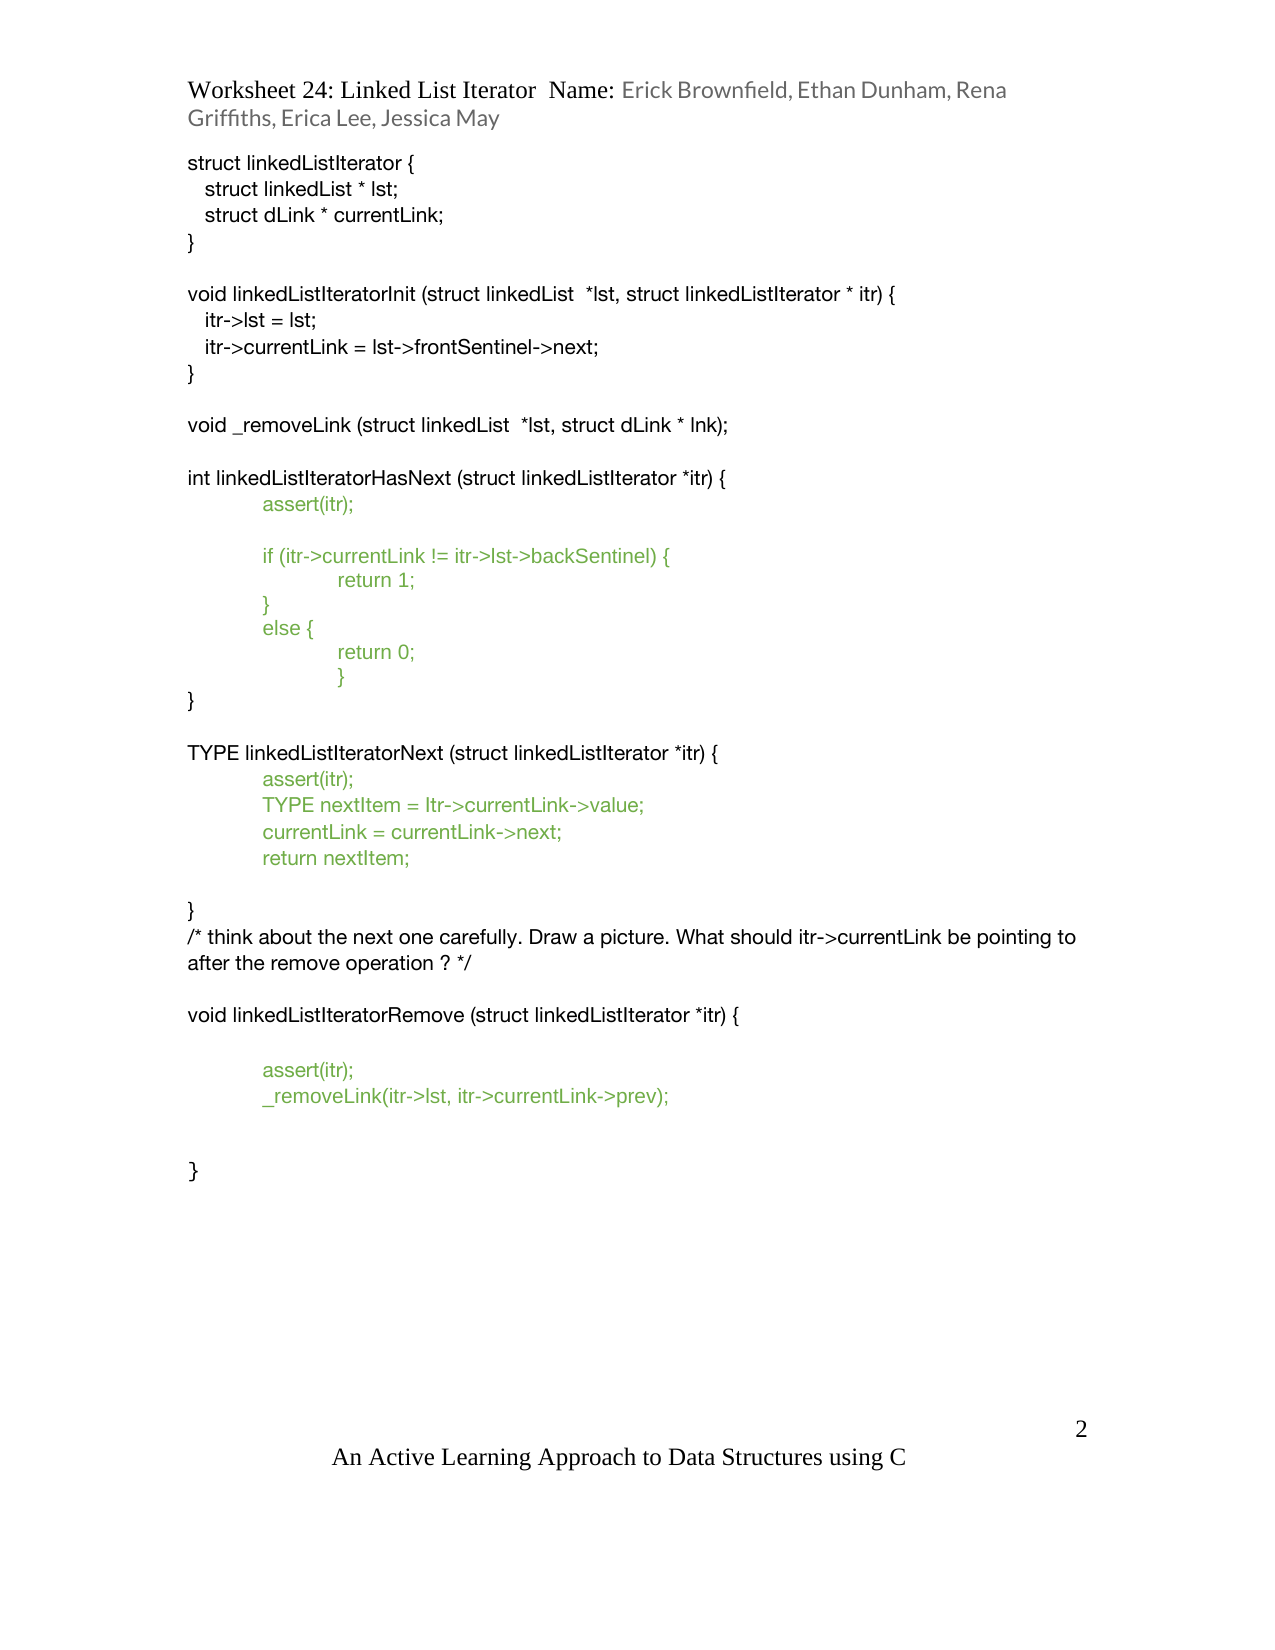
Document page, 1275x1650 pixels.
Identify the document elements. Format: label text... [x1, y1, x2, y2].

text TYPE nextItem = Itr->currentLink->value; [187, 792, 1087, 819]
text else { [262, 616, 1087, 639]
text } [262, 592, 1087, 616]
text } [187, 229, 1087, 255]
text currentLink = currentLink->next; [187, 819, 1087, 845]
text if (itr->currentLink != itr->lst->backSentinel) { [262, 544, 1087, 568]
text struct linkedList * lst; [187, 176, 1087, 202]
text void linkedListIteratorRemove (struct linkedListIterator *itr) { [187, 1002, 1087, 1029]
text itr->lst = lst; [187, 307, 1087, 334]
text _removeLink(itr->lst, itr->currentLink->prev); [187, 1084, 1087, 1108]
text } [187, 687, 1087, 714]
text struct linkedListIterator { [187, 150, 1087, 176]
text assert(itr); [187, 1057, 1087, 1084]
text } [187, 360, 1087, 386]
text } [187, 897, 1087, 924]
text struct dLink * currentLink; [187, 202, 1087, 229]
text assert(itr); [187, 491, 1087, 517]
text return 1; [262, 568, 1087, 592]
text /* think about the next one carefully. Draw a picture. What should itr->currentLink be pointing to after the remove operation ? */ [187, 924, 1087, 976]
text void linkedListIteratorInit (struct linkedList *lst, struct linkedListIterator * itr) { [187, 281, 1087, 307]
text return nextItem; [187, 845, 1087, 871]
text void _removeLink (struct linkedList *lst, struct dLink * lnk); [187, 412, 1087, 439]
text assert(itr); [187, 766, 1087, 792]
text itr->currentLink = lst->frontSentinel->next; [187, 334, 1087, 360]
text return 0; [262, 639, 1087, 663]
text TYPE linkedListIteratorNext (struct linkedListIterator *itr) { [187, 740, 1087, 766]
text } [187, 1160, 1087, 1184]
text int linkedListIteratorHasNext (struct linkedListIterator *itr) { [187, 465, 1087, 491]
text } [262, 663, 1087, 687]
